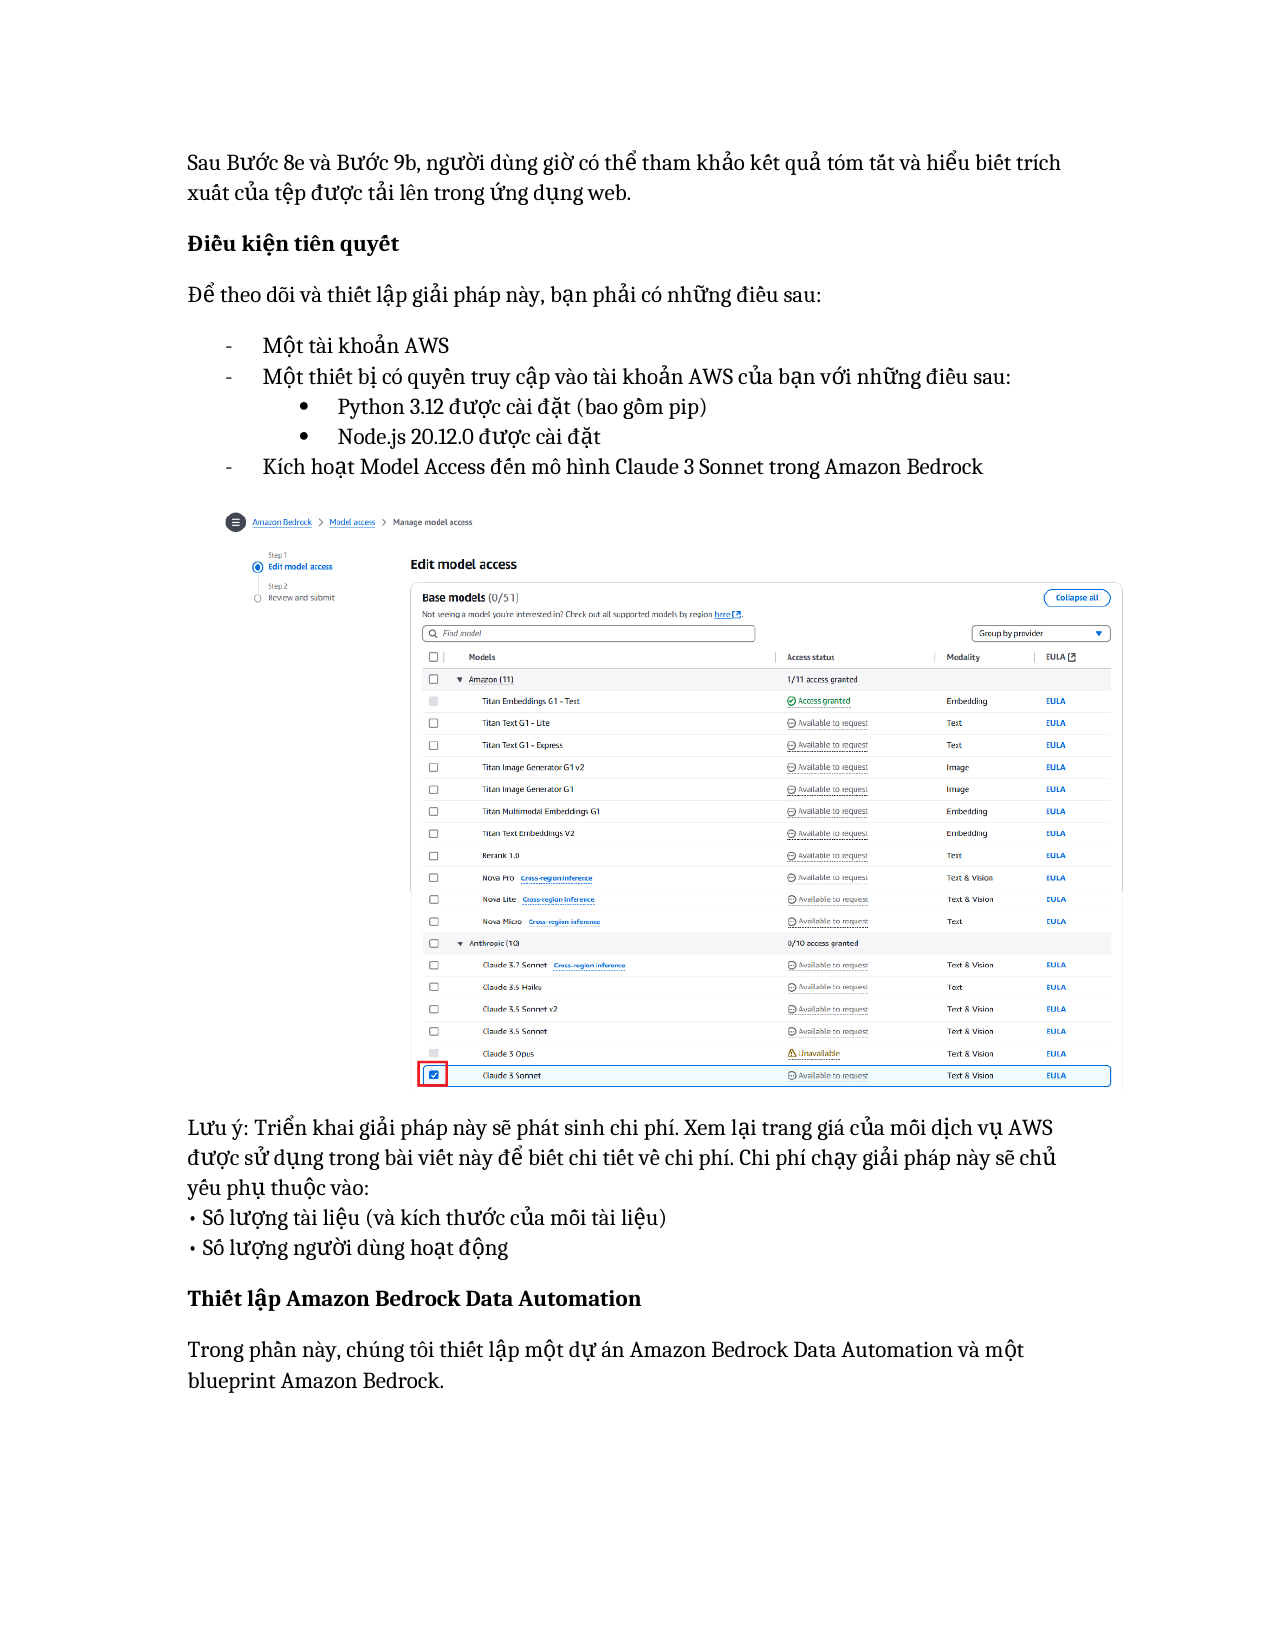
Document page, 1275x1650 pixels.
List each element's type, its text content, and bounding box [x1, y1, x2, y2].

list Một thiết bị có quyền truy cập vào tài khoản AWS của bạn với những điều sau: [225, 363, 1087, 390]
text Sau Bước 8e và Bước 9b, người dùng giờ có thể tham khảo kết quả tóm tắt và hiểu biết trích xuất của tệp được tải lên trong ứng dụng web. [187, 150, 1087, 207]
text Điều kiện tiên quyết [187, 231, 1087, 258]
text Thiết lập Amazon Bedrock Data Automation [187, 1286, 1087, 1312]
text Trong phần này, chúng tôi thiết lập một dự án Amazon Bedrock Data Automation và một blueprint Amazon Bedrock. [187, 1337, 1087, 1394]
text Lưu ý: Triển khai giải pháp này sẽ phát sinh chi phí. Xem lại trang giá của mỗi dịch vụ AWS được sử dụng trong bài viết này để biết chi tiết về chi phí. Chi phí chạy giải pháp này sẽ chủ yếu phụ thuộc vào: • Số lượng tài liệu (và kích thước của mỗi tài liệu) • Số lượng người dùng hoạt động [187, 1114, 1087, 1261]
list Một tài khoản AWS [225, 333, 1087, 360]
text Để theo dõi và thiết lập giải pháp này, bạn phải có những điều sau: [187, 282, 1087, 309]
list Kích hoạt Model Access đến mô hình Claude 3 Sonnet trong Amazon Bedrock [225, 454, 1087, 481]
list Node.js 20.12.0 được cài đặt [300, 424, 1087, 450]
picture [225, 505, 1125, 1090]
list Python 3.12 được cài đặt (bao gồm pip) [300, 394, 1087, 420]
